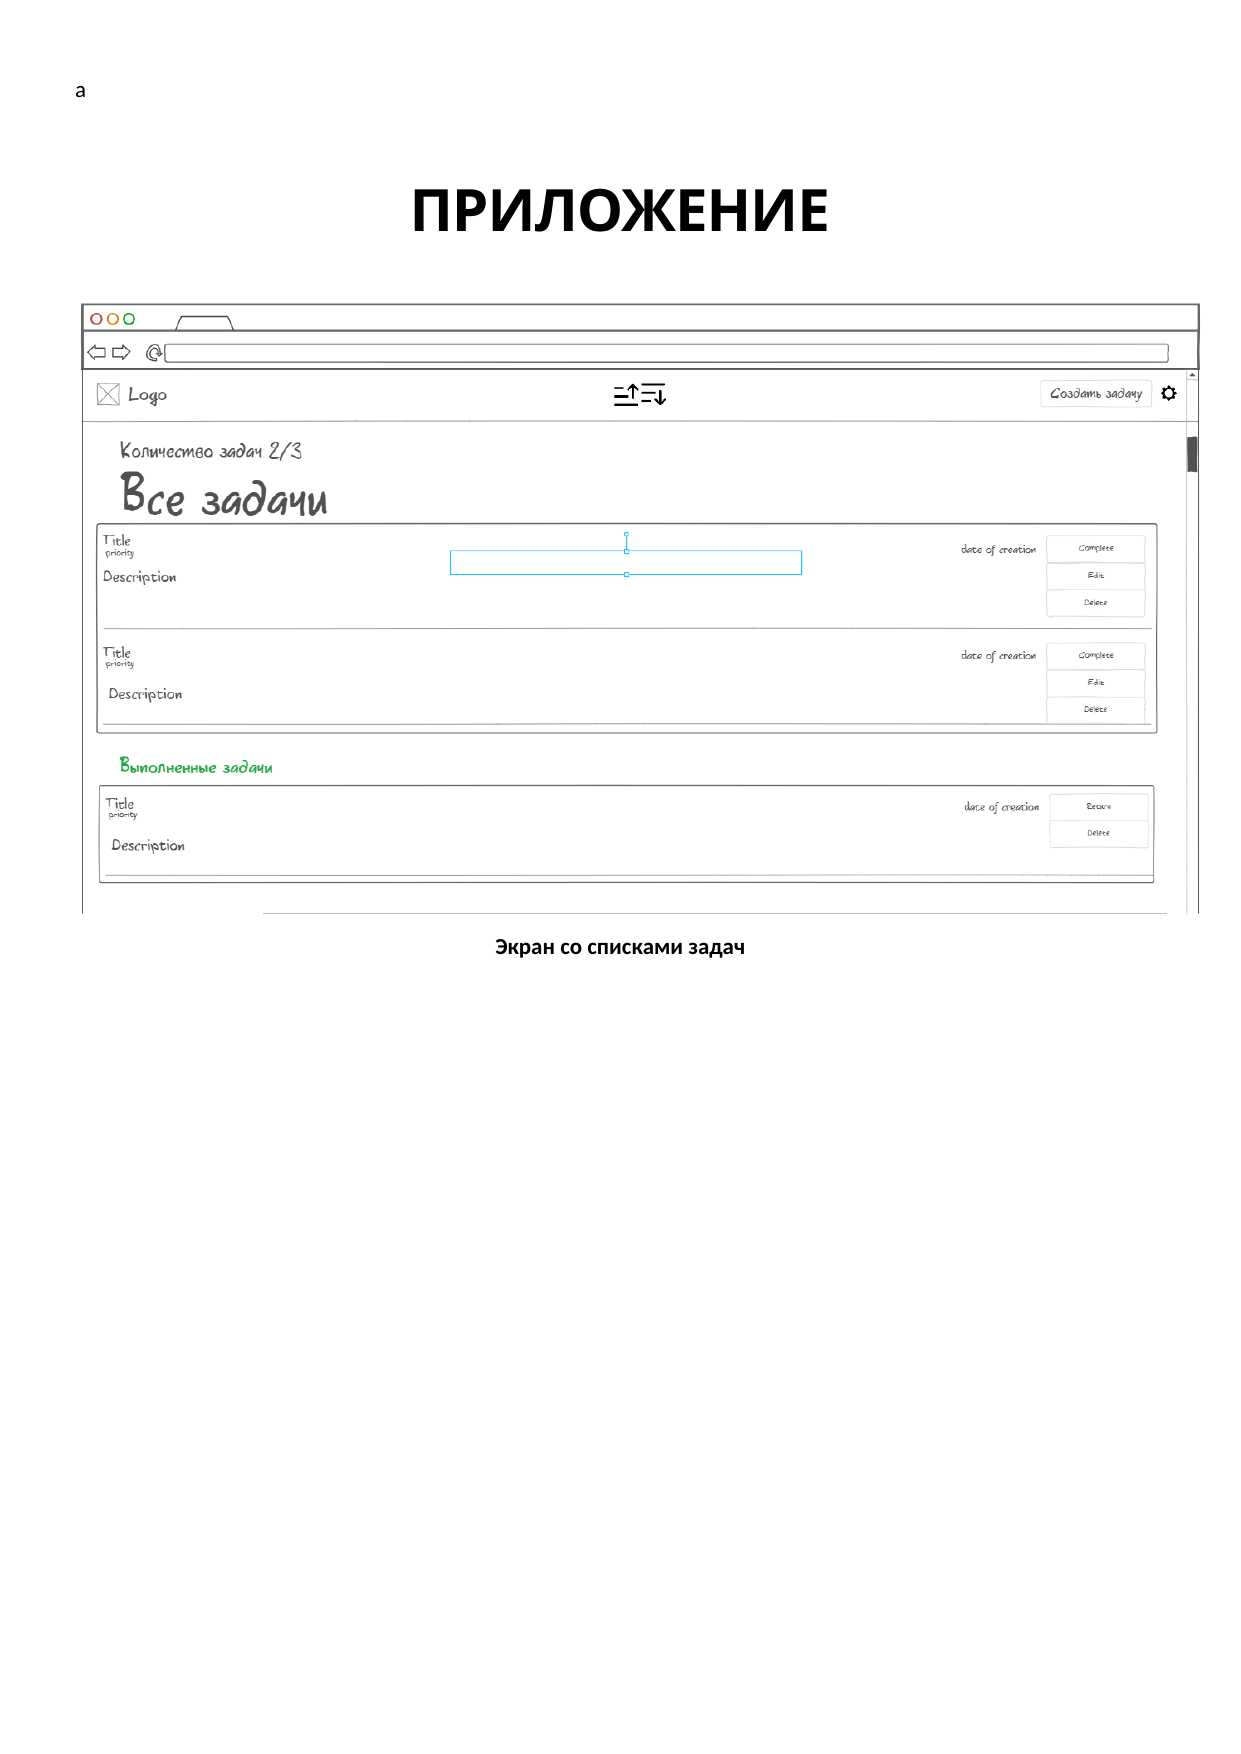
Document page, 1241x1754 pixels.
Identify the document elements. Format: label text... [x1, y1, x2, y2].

title ПРИЛОЖЕНИЕ [75, 169, 1165, 248]
picture [75, 295, 1207, 914]
text а [75, 75, 1165, 103]
text Экран со списками задач [75, 932, 1165, 960]
